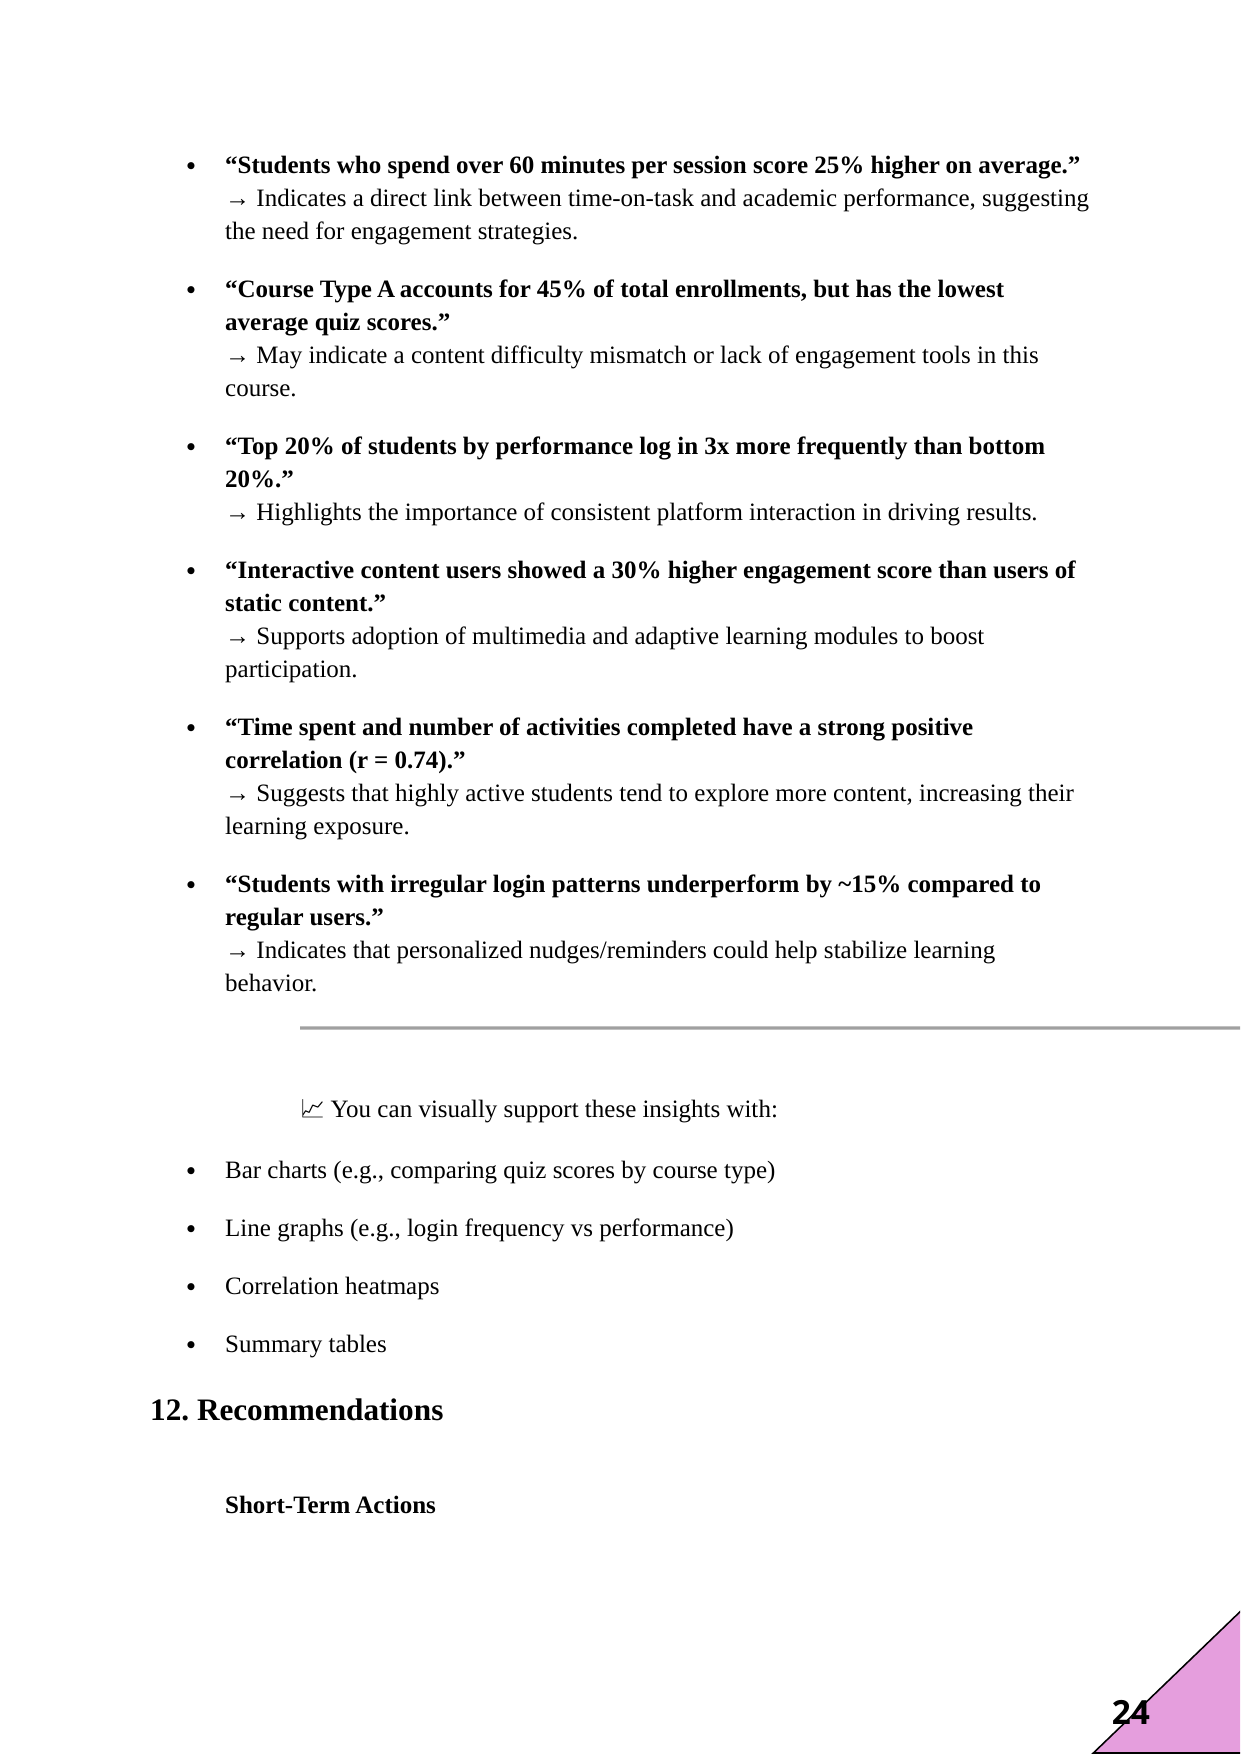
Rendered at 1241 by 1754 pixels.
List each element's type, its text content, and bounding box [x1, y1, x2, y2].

list “Top 20% of students by performance log in 3x more frequently than bottom 20%.” → Highlights the importance of consistent platform interaction in driving results. [187, 431, 1090, 526]
list “Students with irregular login patterns underperform by ~15% compared to regular users.” → Indicates that personalized nudges/reminders could help stabilize learning behavior. [187, 869, 1090, 997]
text Short-Term Actions [225, 1490, 1090, 1519]
list “Students who spend over 60 minutes per session score 25% higher on average.” → Indicates a direct link between time-on-task and academic performance, suggesting the need for engagement strategies. [187, 150, 1090, 245]
list “Time spent and number of activities completed have a strong positive correlation (r = 0.74).” → Suggests that highly active students tend to explore more content, increasing their learning exposure. [187, 712, 1090, 840]
list “Course Type A accounts for 45% of total enrollments, but has the lowest average quiz scores.” → May indicate a content difficulty mismatch or lack of engagement tools in this course. [187, 274, 1090, 402]
list Line graphs (e.g., login frequency vs performance) [187, 1213, 1090, 1242]
list Bar charts (e.g., comparing quiz scores by course type) [187, 1155, 1090, 1183]
list Summary tables [187, 1329, 1090, 1358]
list Correlation heatmaps [187, 1271, 1090, 1299]
subtitle 12. Recommendations [150, 1391, 1090, 1427]
text 📈 You can visually support these insights with: [300, 1091, 1090, 1125]
list “Interactive content users showed a 30% higher engagement score than users of static content.” → Supports adoption of multimedia and adaptive learning modules to boost participation. [187, 555, 1090, 683]
